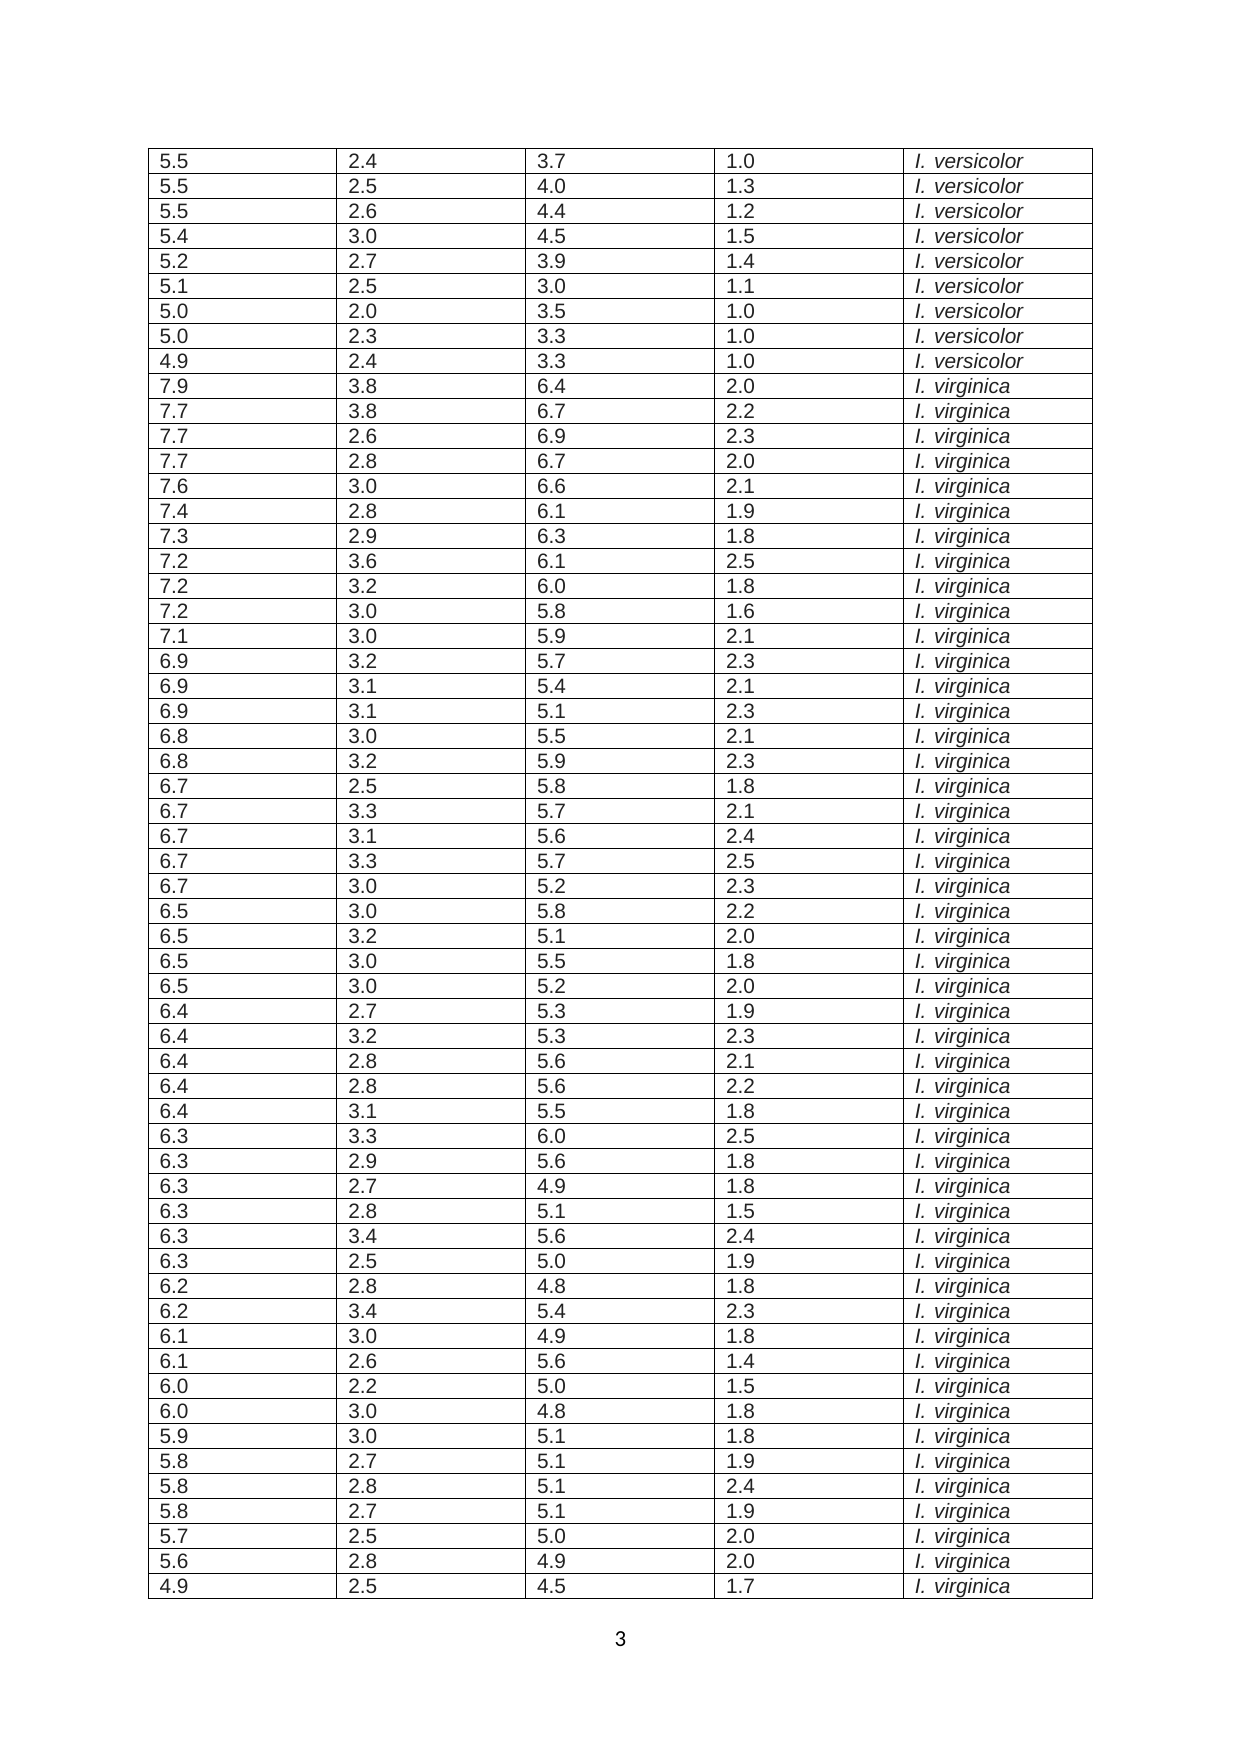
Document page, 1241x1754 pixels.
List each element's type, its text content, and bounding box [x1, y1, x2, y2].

table_cell 3.4 [337, 1299, 525, 1323]
table_cell 5.6 [149, 1549, 336, 1573]
table_cell 4.9 [526, 1324, 714, 1348]
table_cell 1.5 [715, 224, 903, 248]
table_cell 2.3 [715, 874, 903, 898]
table_cell 5.0 [149, 324, 336, 348]
table_cell 2.6 [337, 424, 525, 448]
table_cell 6.7 [149, 824, 336, 848]
table_cell 6.1 [149, 1324, 336, 1348]
table_cell 1.0 [715, 324, 903, 348]
table_cell 2.3 [715, 699, 903, 723]
table_cell 1.8 [715, 1099, 903, 1123]
table_cell I. virginica [904, 924, 1092, 948]
table_cell 5.6 [526, 1349, 714, 1373]
table_cell 6.3 [149, 1199, 336, 1223]
table_cell I. virginica [904, 499, 1092, 523]
table_cell 5.5 [526, 949, 714, 973]
table_cell 3.1 [337, 824, 525, 848]
table_cell 2.8 [337, 1549, 525, 1573]
table_cell 4.9 [149, 1574, 336, 1598]
table_cell I. virginica [904, 1399, 1092, 1423]
table_cell 2.8 [337, 1049, 525, 1073]
table_cell 1.9 [715, 1249, 903, 1273]
table_cell 3.4 [337, 1224, 525, 1248]
table_cell 5.6 [526, 824, 714, 848]
table_cell 6.8 [149, 749, 336, 773]
table_cell 2.1 [715, 724, 903, 748]
table_cell 3.5 [526, 299, 714, 323]
table_cell 5.5 [526, 1099, 714, 1123]
table_cell 3.0 [337, 724, 525, 748]
table_cell 5.8 [526, 899, 714, 923]
table_cell 2.3 [715, 1024, 903, 1048]
table_cell I. virginica [904, 524, 1092, 548]
table_cell I. virginica [904, 1324, 1092, 1348]
table_cell 5.5 [526, 724, 714, 748]
table_cell 5.1 [526, 1474, 714, 1498]
table_cell 6.9 [149, 674, 336, 698]
table_cell 3.0 [337, 974, 525, 998]
table_cell 1.9 [715, 1499, 903, 1523]
table_cell 6.3 [526, 524, 714, 548]
table_cell 6.4 [149, 1049, 336, 1073]
table_cell 6.0 [526, 1124, 714, 1148]
table_cell 6.5 [149, 924, 336, 948]
table_cell 5.0 [526, 1249, 714, 1273]
table_cell 1.5 [715, 1199, 903, 1223]
table_cell 3.2 [337, 649, 525, 673]
table_cell 2.8 [337, 499, 525, 523]
table_cell 5.5 [149, 199, 336, 223]
table_cell 6.7 [149, 799, 336, 823]
table_cell 3.1 [337, 1099, 525, 1123]
table_cell 2.5 [715, 1124, 903, 1148]
table_cell 2.4 [715, 1474, 903, 1498]
table_cell 6.5 [149, 974, 336, 998]
table_cell 6.8 [149, 724, 336, 748]
table_cell 7.2 [149, 549, 336, 573]
table_cell 5.1 [526, 1424, 714, 1448]
table_cell 2.3 [715, 1299, 903, 1323]
table_cell I. virginica [904, 1199, 1092, 1223]
table_cell 6.1 [526, 499, 714, 523]
table_cell 6.9 [149, 649, 336, 673]
table_cell 5.1 [526, 1199, 714, 1223]
table_cell 3.0 [337, 224, 525, 248]
table_cell I. virginica [904, 1274, 1092, 1298]
table_cell 2.5 [337, 1249, 525, 1273]
table_cell 1.8 [715, 949, 903, 973]
table_cell 5.2 [526, 874, 714, 898]
table_cell 7.6 [149, 474, 336, 498]
table_cell 6.4 [149, 1024, 336, 1048]
table_cell 6.9 [149, 699, 336, 723]
table_cell I. versicolor [904, 274, 1092, 298]
table_cell 6.3 [149, 1249, 336, 1273]
table_cell I. virginica [904, 949, 1092, 973]
table_cell I. virginica [904, 1574, 1092, 1598]
table_cell I. virginica [904, 1374, 1092, 1398]
table_cell 3.0 [337, 899, 525, 923]
table_cell 5.0 [526, 1374, 714, 1398]
table_cell I. virginica [904, 1099, 1092, 1123]
table_cell 7.4 [149, 499, 336, 523]
table_cell 2.8 [337, 1274, 525, 1298]
table_cell 6.7 [526, 449, 714, 473]
table_cell 2.7 [337, 1174, 525, 1198]
table_cell 2.4 [337, 349, 525, 373]
table_cell I. virginica [904, 999, 1092, 1023]
table_cell 7.3 [149, 524, 336, 548]
table_cell 2.0 [715, 924, 903, 948]
table_cell 2.5 [337, 1574, 525, 1598]
table_cell 4.9 [526, 1174, 714, 1198]
table_cell 5.8 [526, 774, 714, 798]
table_cell 5.6 [526, 1149, 714, 1173]
table_cell 3.0 [337, 1424, 525, 1448]
table_cell I. virginica [904, 1424, 1092, 1448]
table_cell 5.9 [149, 1424, 336, 1448]
table_cell 7.7 [149, 424, 336, 448]
table_cell 2.7 [337, 249, 525, 273]
table_cell 3.3 [337, 1124, 525, 1148]
table_cell 2.1 [715, 674, 903, 698]
table_cell 3.2 [337, 749, 525, 773]
table_cell 3.2 [337, 1024, 525, 1048]
table_cell 1.6 [715, 599, 903, 623]
table_cell 2.6 [337, 199, 525, 223]
table_cell 5.7 [526, 799, 714, 823]
table_cell 5.6 [526, 1224, 714, 1248]
table_cell 4.8 [526, 1274, 714, 1298]
table_cell 1.2 [715, 199, 903, 223]
table_cell 5.2 [526, 974, 714, 998]
table_cell I. versicolor [904, 149, 1092, 173]
table_cell 5.1 [526, 1449, 714, 1473]
table_cell I. virginica [904, 724, 1092, 748]
table_cell 5.4 [526, 1299, 714, 1323]
table_cell I. virginica [904, 399, 1092, 423]
table_cell 2.5 [715, 549, 903, 573]
table_cell 6.3 [149, 1224, 336, 1248]
table_cell 1.7 [715, 1574, 903, 1598]
table_cell 4.9 [526, 1549, 714, 1573]
table_cell 2.9 [337, 524, 525, 548]
table_cell 4.4 [526, 199, 714, 223]
table_cell 1.8 [715, 1399, 903, 1423]
table_cell 2.0 [715, 1524, 903, 1548]
table_cell 2.0 [715, 449, 903, 473]
table_cell I. virginica [904, 599, 1092, 623]
table_cell 1.8 [715, 1174, 903, 1198]
table_cell 2.3 [715, 749, 903, 773]
table_cell 5.5 [149, 149, 336, 173]
table_cell 3.6 [337, 549, 525, 573]
table_cell I. virginica [904, 974, 1092, 998]
table_cell 2.7 [337, 1449, 525, 1473]
table_cell I. versicolor [904, 249, 1092, 273]
table_cell I. virginica [904, 1224, 1092, 1248]
table_cell 6.0 [149, 1374, 336, 1398]
table_cell 1.5 [715, 1374, 903, 1398]
table_cell 2.0 [715, 1549, 903, 1573]
table_cell 1.8 [715, 774, 903, 798]
table_cell I. virginica [904, 849, 1092, 873]
table_cell I. virginica [904, 474, 1092, 498]
table_cell 1.0 [715, 299, 903, 323]
table_cell 1.8 [715, 1274, 903, 1298]
table_cell 3.7 [526, 149, 714, 173]
table_cell 1.4 [715, 1349, 903, 1373]
table_cell I. versicolor [904, 199, 1092, 223]
table_cell I. virginica [904, 699, 1092, 723]
table_cell 2.7 [337, 1499, 525, 1523]
table_cell 3.9 [526, 249, 714, 273]
table_cell 6.4 [149, 999, 336, 1023]
table_cell 7.1 [149, 624, 336, 648]
table_cell 7.2 [149, 599, 336, 623]
table_cell I. virginica [904, 799, 1092, 823]
table_cell 5.1 [526, 1499, 714, 1523]
table_cell I. virginica [904, 649, 1092, 673]
table_cell I. virginica [904, 1249, 1092, 1273]
table_cell 5.8 [526, 599, 714, 623]
table_cell 3.8 [337, 374, 525, 398]
table_cell 2.3 [337, 324, 525, 348]
table_cell I. virginica [904, 674, 1092, 698]
table_cell 1.8 [715, 574, 903, 598]
table_cell 2.8 [337, 1199, 525, 1223]
table_cell I. virginica [904, 1299, 1092, 1323]
table_cell 2.8 [337, 449, 525, 473]
table_cell 3.0 [337, 599, 525, 623]
table_cell 2.1 [715, 799, 903, 823]
table_cell 5.1 [526, 699, 714, 723]
table_cell 6.0 [149, 1399, 336, 1423]
table_cell I. virginica [904, 1449, 1092, 1473]
table_cell 4.0 [526, 174, 714, 198]
table_cell 3.0 [337, 949, 525, 973]
table_cell 2.7 [337, 999, 525, 1023]
table_cell 2.5 [337, 1524, 525, 1548]
table_cell 5.7 [526, 849, 714, 873]
table_cell 2.0 [337, 299, 525, 323]
table_cell I. virginica [904, 1524, 1092, 1548]
table_cell I. virginica [904, 749, 1092, 773]
table_cell 3.3 [526, 349, 714, 373]
table_cell 3.0 [337, 474, 525, 498]
table_cell 6.4 [149, 1074, 336, 1098]
table_cell 5.7 [526, 649, 714, 673]
table_cell 6.7 [149, 874, 336, 898]
table_cell 3.2 [337, 924, 525, 948]
table_cell 2.8 [337, 1474, 525, 1498]
table_cell 2.5 [715, 849, 903, 873]
table_cell 2.9 [337, 1149, 525, 1173]
table_cell I. versicolor [904, 224, 1092, 248]
table_cell 5.8 [149, 1449, 336, 1473]
table_cell 3.3 [526, 324, 714, 348]
table_cell 2.4 [715, 1224, 903, 1248]
table_cell 5.1 [149, 274, 336, 298]
table_cell 2.5 [337, 174, 525, 198]
table_cell 5.3 [526, 999, 714, 1023]
table_cell I. virginica [904, 1474, 1092, 1498]
table_cell 6.2 [149, 1274, 336, 1298]
table_cell 6.7 [149, 849, 336, 873]
table_cell I. virginica [904, 1049, 1092, 1073]
table_cell 2.2 [715, 1074, 903, 1098]
table_cell 7.7 [149, 449, 336, 473]
table_cell 3.0 [337, 1324, 525, 1348]
table_cell 5.1 [526, 924, 714, 948]
table_cell 5.0 [526, 1524, 714, 1548]
table_cell 4.5 [526, 224, 714, 248]
table_cell 3.3 [337, 849, 525, 873]
table_cell 6.3 [149, 1124, 336, 1148]
table_cell 5.7 [149, 1524, 336, 1548]
table_cell 5.8 [149, 1499, 336, 1523]
table_cell 6.0 [526, 574, 714, 598]
table_cell 2.2 [337, 1374, 525, 1398]
table_cell 4.5 [526, 1574, 714, 1598]
table_cell 2.1 [715, 1049, 903, 1073]
table_cell 6.5 [149, 899, 336, 923]
table_cell 1.9 [715, 499, 903, 523]
table_cell 6.4 [149, 1099, 336, 1123]
table_cell I. versicolor [904, 174, 1092, 198]
table_cell 6.1 [526, 549, 714, 573]
table_cell 1.4 [715, 249, 903, 273]
table_cell I. virginica [904, 1124, 1092, 1148]
table_cell 3.0 [526, 274, 714, 298]
table_cell 6.2 [149, 1299, 336, 1323]
table_cell I. virginica [904, 1499, 1092, 1523]
table_cell 6.9 [526, 424, 714, 448]
table_cell 3.0 [337, 624, 525, 648]
table_cell I. virginica [904, 1549, 1092, 1573]
table_cell I. virginica [904, 1349, 1092, 1373]
table_cell 1.8 [715, 1149, 903, 1173]
table_cell 2.4 [337, 149, 525, 173]
table_cell I. virginica [904, 374, 1092, 398]
table_cell 6.1 [149, 1349, 336, 1373]
table_cell 6.4 [526, 374, 714, 398]
table_cell 4.8 [526, 1399, 714, 1423]
table_cell I. versicolor [904, 349, 1092, 373]
table_cell 1.8 [715, 1324, 903, 1348]
table_cell I. virginica [904, 424, 1092, 448]
table_cell I. virginica [904, 1174, 1092, 1198]
table_cell 1.3 [715, 174, 903, 198]
table_cell 5.5 [149, 174, 336, 198]
table_cell I. virginica [904, 574, 1092, 598]
table_cell 3.3 [337, 799, 525, 823]
table_cell 1.9 [715, 1449, 903, 1473]
table_cell 2.4 [715, 824, 903, 848]
table_cell 7.9 [149, 374, 336, 398]
table_cell 2.6 [337, 1349, 525, 1373]
table_cell 2.3 [715, 649, 903, 673]
table_cell I. virginica [904, 1149, 1092, 1173]
table_cell 6.6 [526, 474, 714, 498]
table_cell I. versicolor [904, 299, 1092, 323]
table_cell 4.9 [149, 349, 336, 373]
table_cell 2.2 [715, 899, 903, 923]
table_cell 5.0 [149, 299, 336, 323]
table_cell I. virginica [904, 1074, 1092, 1098]
table_cell 5.6 [526, 1049, 714, 1073]
table_cell I. virginica [904, 1024, 1092, 1048]
table_cell 2.8 [337, 1074, 525, 1098]
table_cell 1.0 [715, 149, 903, 173]
table_cell 5.9 [526, 749, 714, 773]
table_cell 5.6 [526, 1074, 714, 1098]
table_cell 5.3 [526, 1024, 714, 1048]
table_cell 1.0 [715, 349, 903, 373]
table_cell 5.2 [149, 249, 336, 273]
table_cell I. virginica [904, 899, 1092, 923]
table_cell I. virginica [904, 624, 1092, 648]
table_cell 6.7 [149, 774, 336, 798]
table_cell 7.7 [149, 399, 336, 423]
table_cell 3.1 [337, 699, 525, 723]
table_cell 3.8 [337, 399, 525, 423]
table_cell 6.5 [149, 949, 336, 973]
table_cell 2.1 [715, 474, 903, 498]
table_cell 5.4 [149, 224, 336, 248]
table_cell 3.0 [337, 874, 525, 898]
table_cell I. virginica [904, 774, 1092, 798]
table_cell 2.3 [715, 424, 903, 448]
table_cell 2.0 [715, 374, 903, 398]
table_cell I. virginica [904, 449, 1092, 473]
table_cell 1.9 [715, 999, 903, 1023]
table_cell I. virginica [904, 549, 1092, 573]
table_cell 1.1 [715, 274, 903, 298]
table_cell 6.3 [149, 1149, 336, 1173]
table_cell 2.1 [715, 624, 903, 648]
table_cell 7.2 [149, 574, 336, 598]
table_cell 5.8 [149, 1474, 336, 1498]
table_cell 2.5 [337, 774, 525, 798]
table_cell 3.1 [337, 674, 525, 698]
table_cell 2.0 [715, 974, 903, 998]
table_cell 2.2 [715, 399, 903, 423]
table_cell 6.3 [149, 1174, 336, 1198]
table_cell 1.8 [715, 524, 903, 548]
table_cell 5.4 [526, 674, 714, 698]
table_cell 5.9 [526, 624, 714, 648]
table_cell 2.5 [337, 274, 525, 298]
table_cell 6.7 [526, 399, 714, 423]
table_cell I. virginica [904, 824, 1092, 848]
table_cell 1.8 [715, 1424, 903, 1448]
table_cell 3.0 [337, 1399, 525, 1423]
table_cell I. versicolor [904, 324, 1092, 348]
table_cell I. virginica [904, 874, 1092, 898]
table_cell 3.2 [337, 574, 525, 598]
